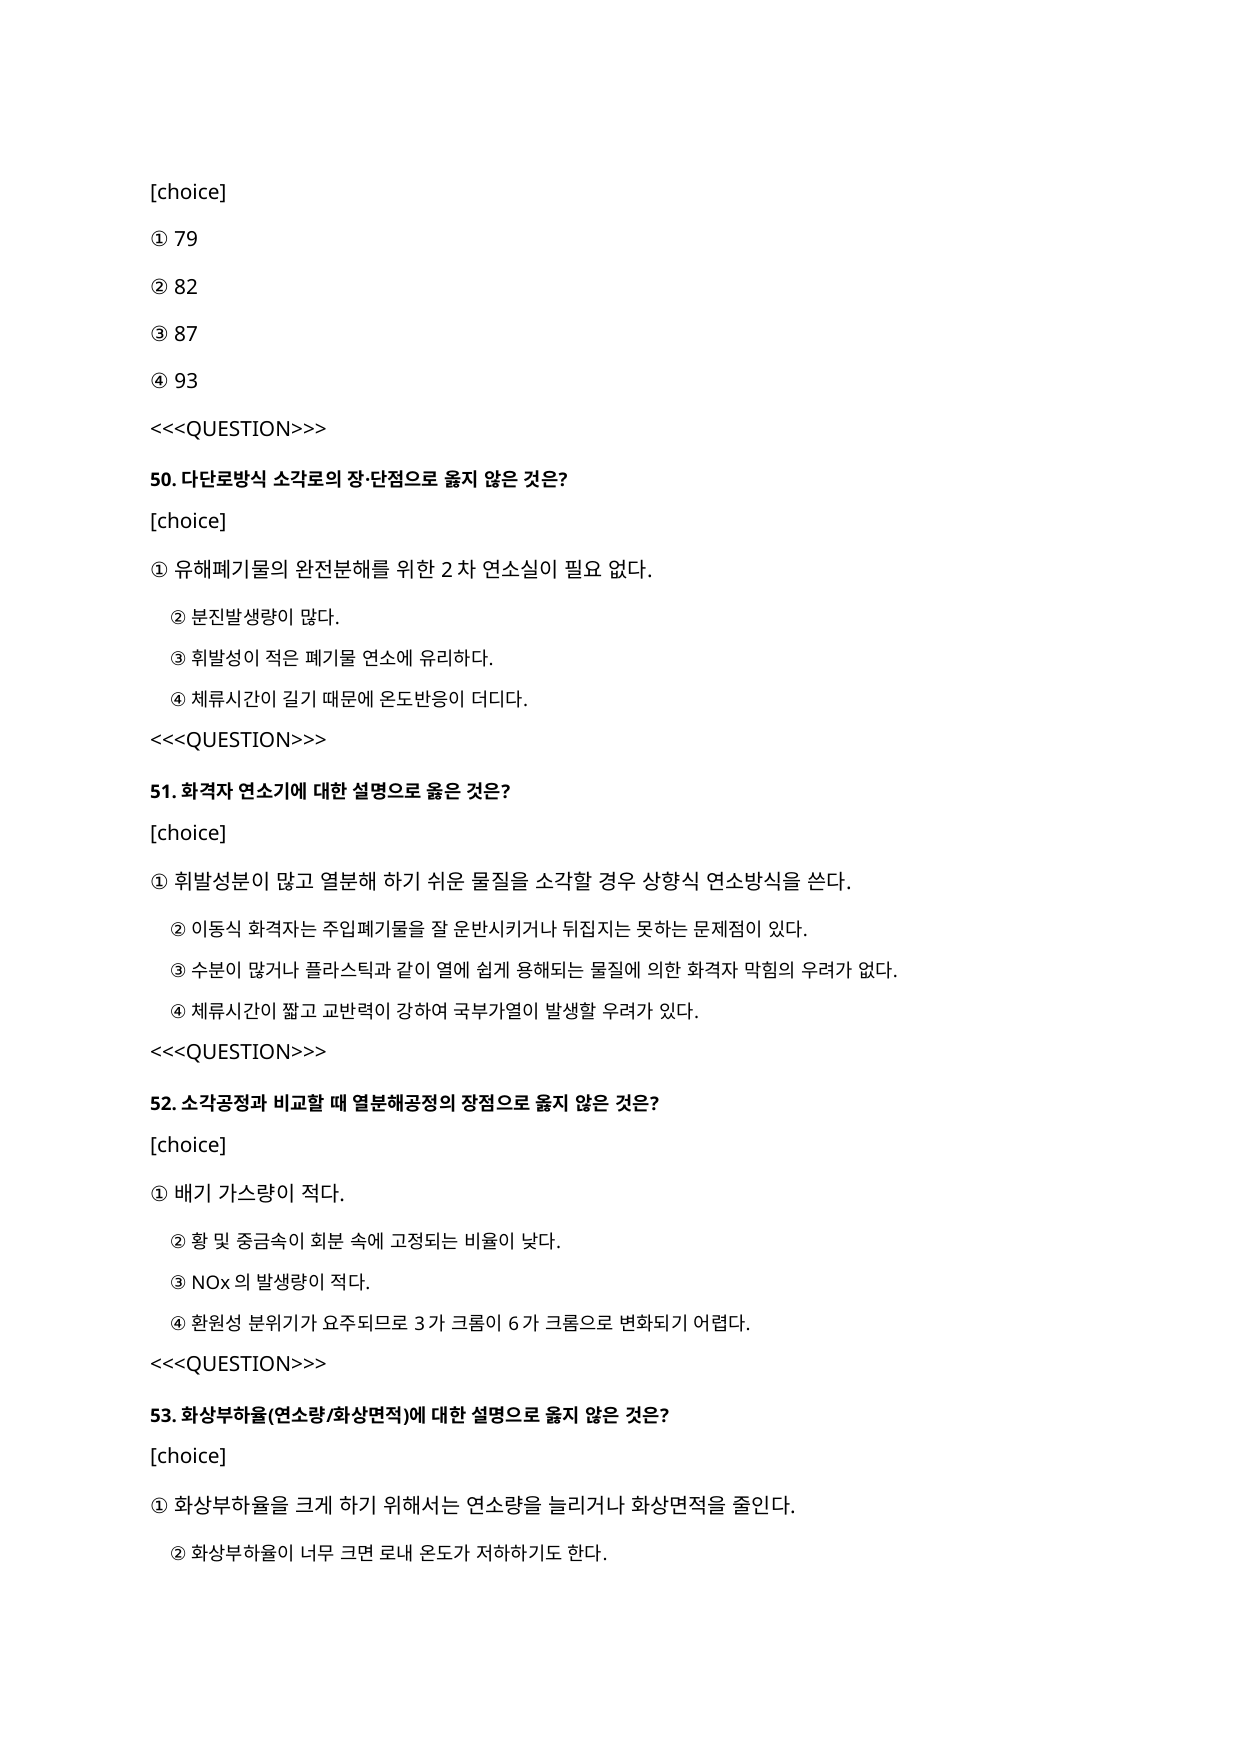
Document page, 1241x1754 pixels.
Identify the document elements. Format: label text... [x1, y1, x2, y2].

text 51. 화격자 연소기에 대한 설명으로 옳은 것은? [150, 777, 1090, 804]
text ① 화상부하율을 크게 하기 위해서는 연소량을 늘리거나 화상면적을 줄인다. [150, 1489, 1090, 1519]
text ① 79 [150, 224, 1090, 253]
text 53. 화상부하율(연소량/화상면적)에 대한 설명으로 옳지 않은 것은? [150, 1401, 1090, 1428]
text 52. 소각공정과 비교할 때 열분해공정의 장점으로 옳지 않은 것은? [150, 1089, 1090, 1116]
text [choice] [150, 177, 1090, 206]
text ④ 93 [150, 366, 1090, 395]
text [choice] [150, 818, 1090, 846]
text ④ 체류시간이 짧고 교반력이 강하여 국부가열이 발생할 우려가 있다. [150, 996, 1090, 1024]
text ③ 87 [150, 319, 1090, 347]
text <<<QUESTION>>> [150, 726, 1090, 754]
text <<<QUESTION>>> [150, 414, 1090, 442]
text ① 휘발성분이 많고 열분해 하기 쉬운 물질을 소각할 경우 상향식 연소방식을 쓴다. [150, 865, 1090, 896]
text ③ 휘발성이 적은 폐기물 연소에 유리하다. [150, 644, 1090, 671]
text ② 황 및 중금속이 회분 속에 고정되는 비율이 낮다. [150, 1226, 1090, 1254]
text <<<QUESTION>>> [150, 1349, 1090, 1378]
text ② 82 [150, 272, 1090, 300]
text ④ 환원성 분위기가 요주되므로 3가 크롬이 6가 크롬으로 변화되기 어렵다. [150, 1308, 1090, 1336]
text ④ 체류시간이 길기 때문에 온도반응이 더디다. [150, 684, 1090, 712]
text [choice] [150, 506, 1090, 534]
text 50. 다단로방식 소각로의 장·단점으로 옳지 않은 것은? [150, 465, 1090, 492]
text ② 화상부하율이 너무 크면 로내 온도가 저하하기도 한다. [150, 1538, 1090, 1566]
text ③ NOx의 발생량이 적다. [150, 1267, 1090, 1294]
text ② 이동식 화격자는 주입폐기물을 잘 운반시키거나 뒤집지는 못하는 문제점이 있다. [150, 914, 1090, 942]
text [choice] [150, 1442, 1090, 1470]
text ② 분진발생량이 많다. [150, 603, 1090, 630]
text ③ 수분이 많거나 플라스틱과 같이 열에 쉽게 용해되는 물질에 의한 화격자 막힘의 우려가 없다. [150, 956, 1090, 983]
text ① 배기 가스량이 적다. [150, 1177, 1090, 1207]
text <<<QUESTION>>> [150, 1037, 1090, 1066]
text [choice] [150, 1130, 1090, 1158]
text ① 유해폐기물의 완전분해를 위한 2차 연소실이 필요 없다. [150, 553, 1090, 584]
